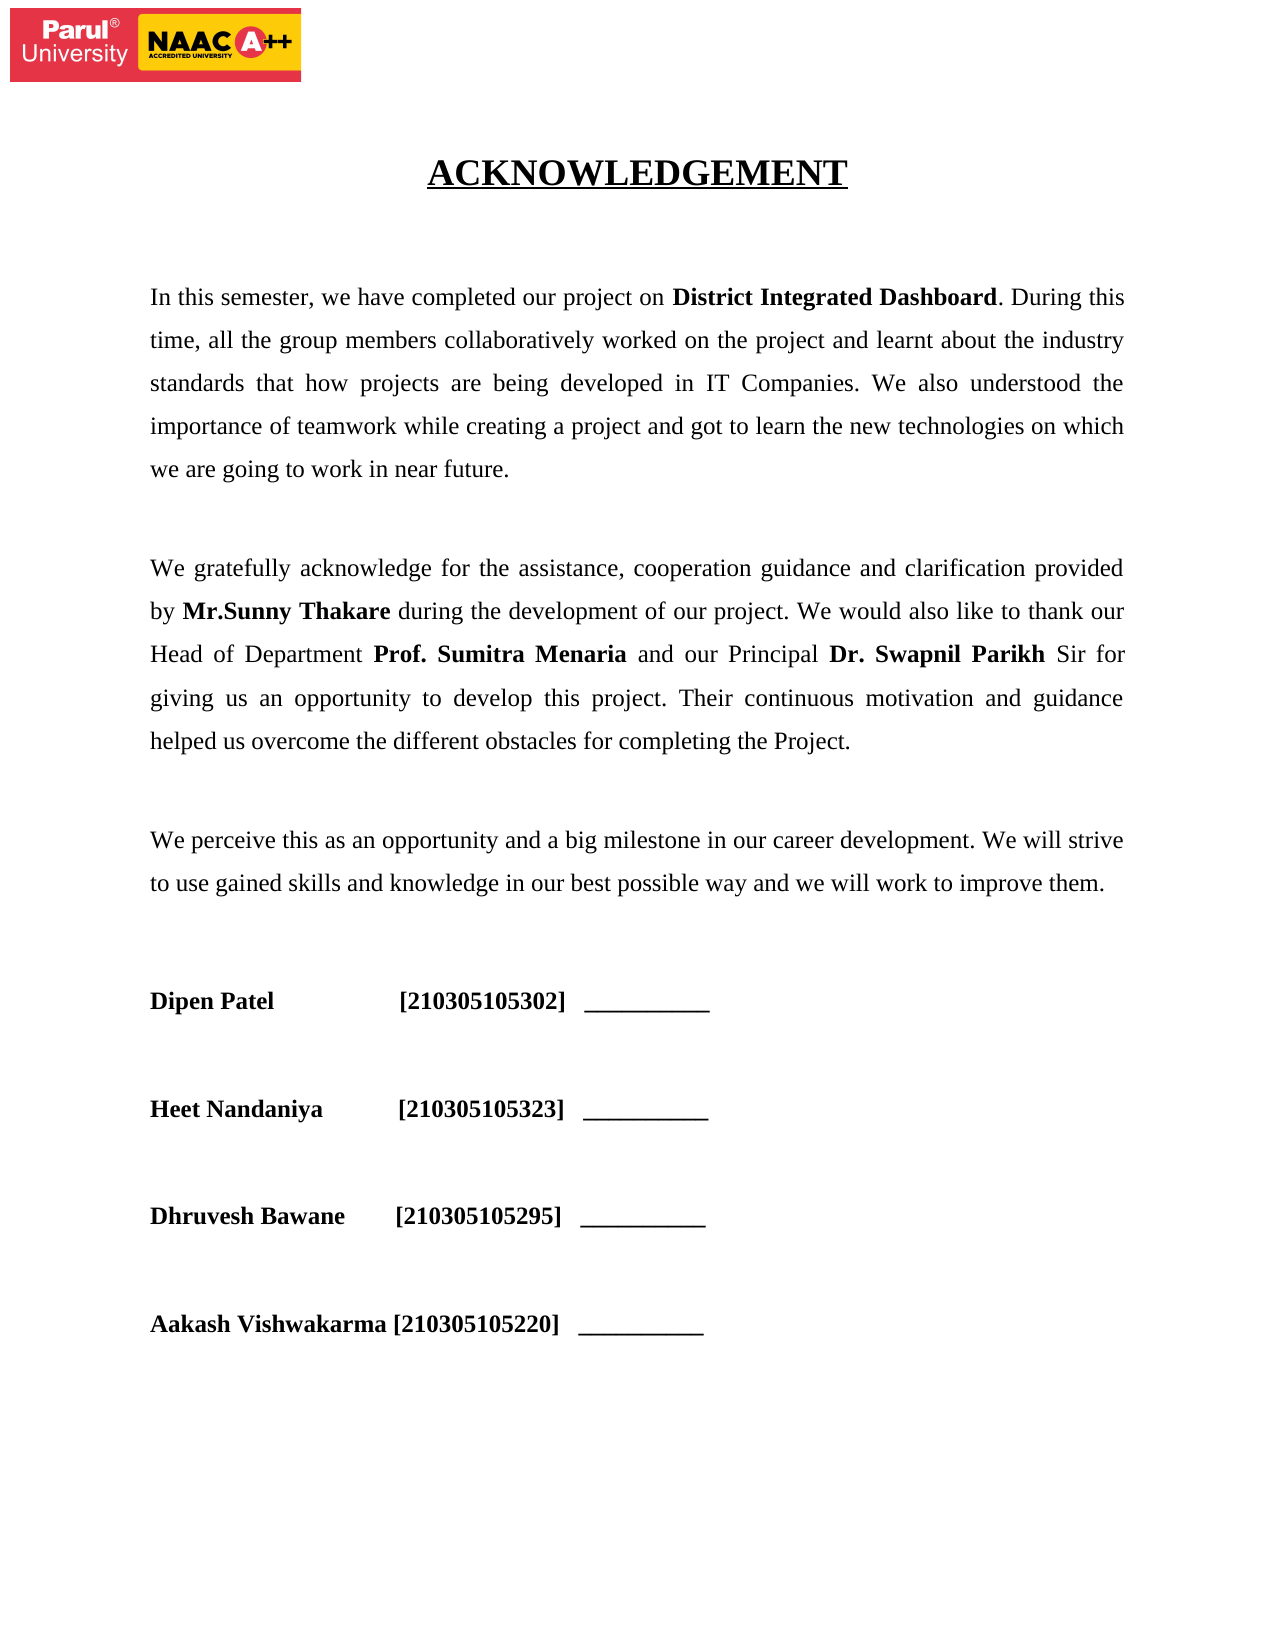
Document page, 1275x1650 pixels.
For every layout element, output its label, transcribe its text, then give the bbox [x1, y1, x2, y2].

text In this semester, we have completed our project on District Integrated Dashboard. During this time, all the group members collaboratively worked on the project and learnt about the industry standards that how projects are being developed in IT Companies. We also understood the importance of teamwork while creating a project and got to learn the new technologies on which we are going to work in near future. [150, 282, 1125, 483]
text Dhruvesh Bawane [210305105295] __________ [150, 1201, 1125, 1230]
text ACKNOWLEDGEMENT [150, 150, 1125, 193]
text We gratefully acknowledge for the assistance, cooperation guidance and clarification provided by Mr.Sunny Thakare during the development of our project. We would also like to thank our Head of Department Prof. Sumitra Menaria and our Principal Dr. Swapnil Parikh Sir for giving us an opportunity to develop this project. Their continuous motivation and guidance helped us overcome the different obstacles for completing the Project. [150, 553, 1125, 754]
text We perceive this as an opportunity and a big milestone in our career development. We will strive to use gained skills and knowledge in our best possible way and we will work to improve them. [150, 825, 1125, 897]
text Heet Nandaniya [210305105323] __________ [150, 1094, 1125, 1122]
text Dipen Patel [210305105302] __________ [150, 986, 1125, 1015]
text Aakash Vishwakarma [210305105220] __________ [150, 1309, 1125, 1338]
picture [10, 8, 302, 82]
